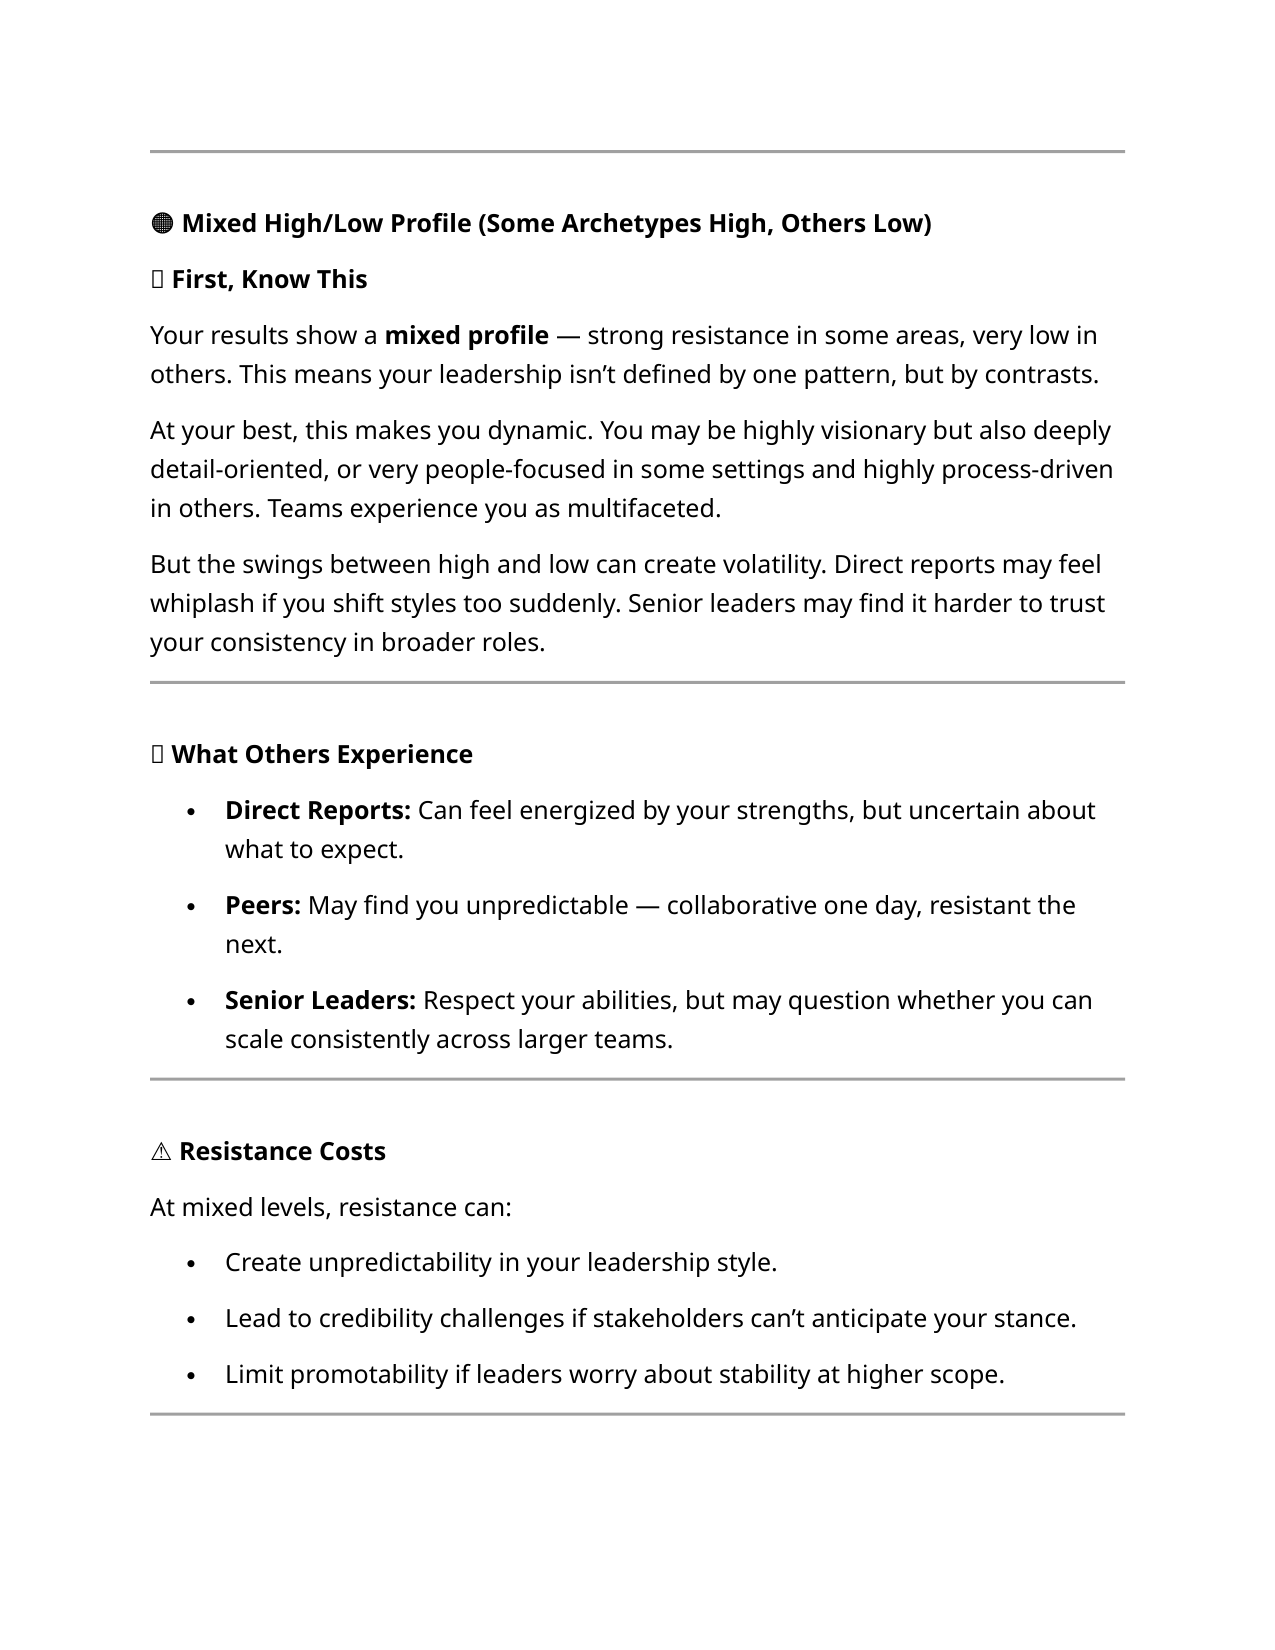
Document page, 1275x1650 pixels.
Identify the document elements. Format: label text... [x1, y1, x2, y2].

text At your best, this makes you dynamic. You may be highly visionary but also deeply detail-oriented, or very people-focused in some settings and highly process-driven in others. Teams experience you as multifaceted. [150, 412, 1125, 525]
text 👥 What Others Experience [150, 737, 1125, 771]
list Direct Reports: Can feel energized by your strengths, but uncertain about what to expect. [187, 792, 1125, 866]
text Your results show a mixed profile — strong resistance in some areas, very low in others. This means your leadership isn’t defined by one pattern, but by contrasts. [150, 317, 1125, 391]
list Lead to credibility challenges if stakeholders can’t anticipate your stance. [187, 1301, 1125, 1335]
list Limit promotability if leaders worry about stability at higher scope. [187, 1357, 1125, 1391]
text But the swings between high and low can create volatility. Direct reports may feel whiplash if you shift styles too suddenly. Senior leaders may find it harder to trust your consistency in broader roles. [150, 547, 1125, 659]
list Senior Leaders: Respect your abilities, but may question whether you can scale consistently across larger teams. [187, 982, 1125, 1056]
list Create unpredictability in your leadership style. [187, 1245, 1125, 1279]
text At mixed levels, resistance can: [150, 1189, 1125, 1223]
list Peers: May find you unpredictable — collaborative one day, resistant the next. [187, 887, 1125, 961]
text 🟠 Mixed High/Low Profile (Some Archetypes High, Others Low) [150, 206, 1125, 240]
text 🧠 First, Know This [150, 262, 1125, 296]
text ⚠️ Resistance Costs [150, 1133, 1125, 1167]
